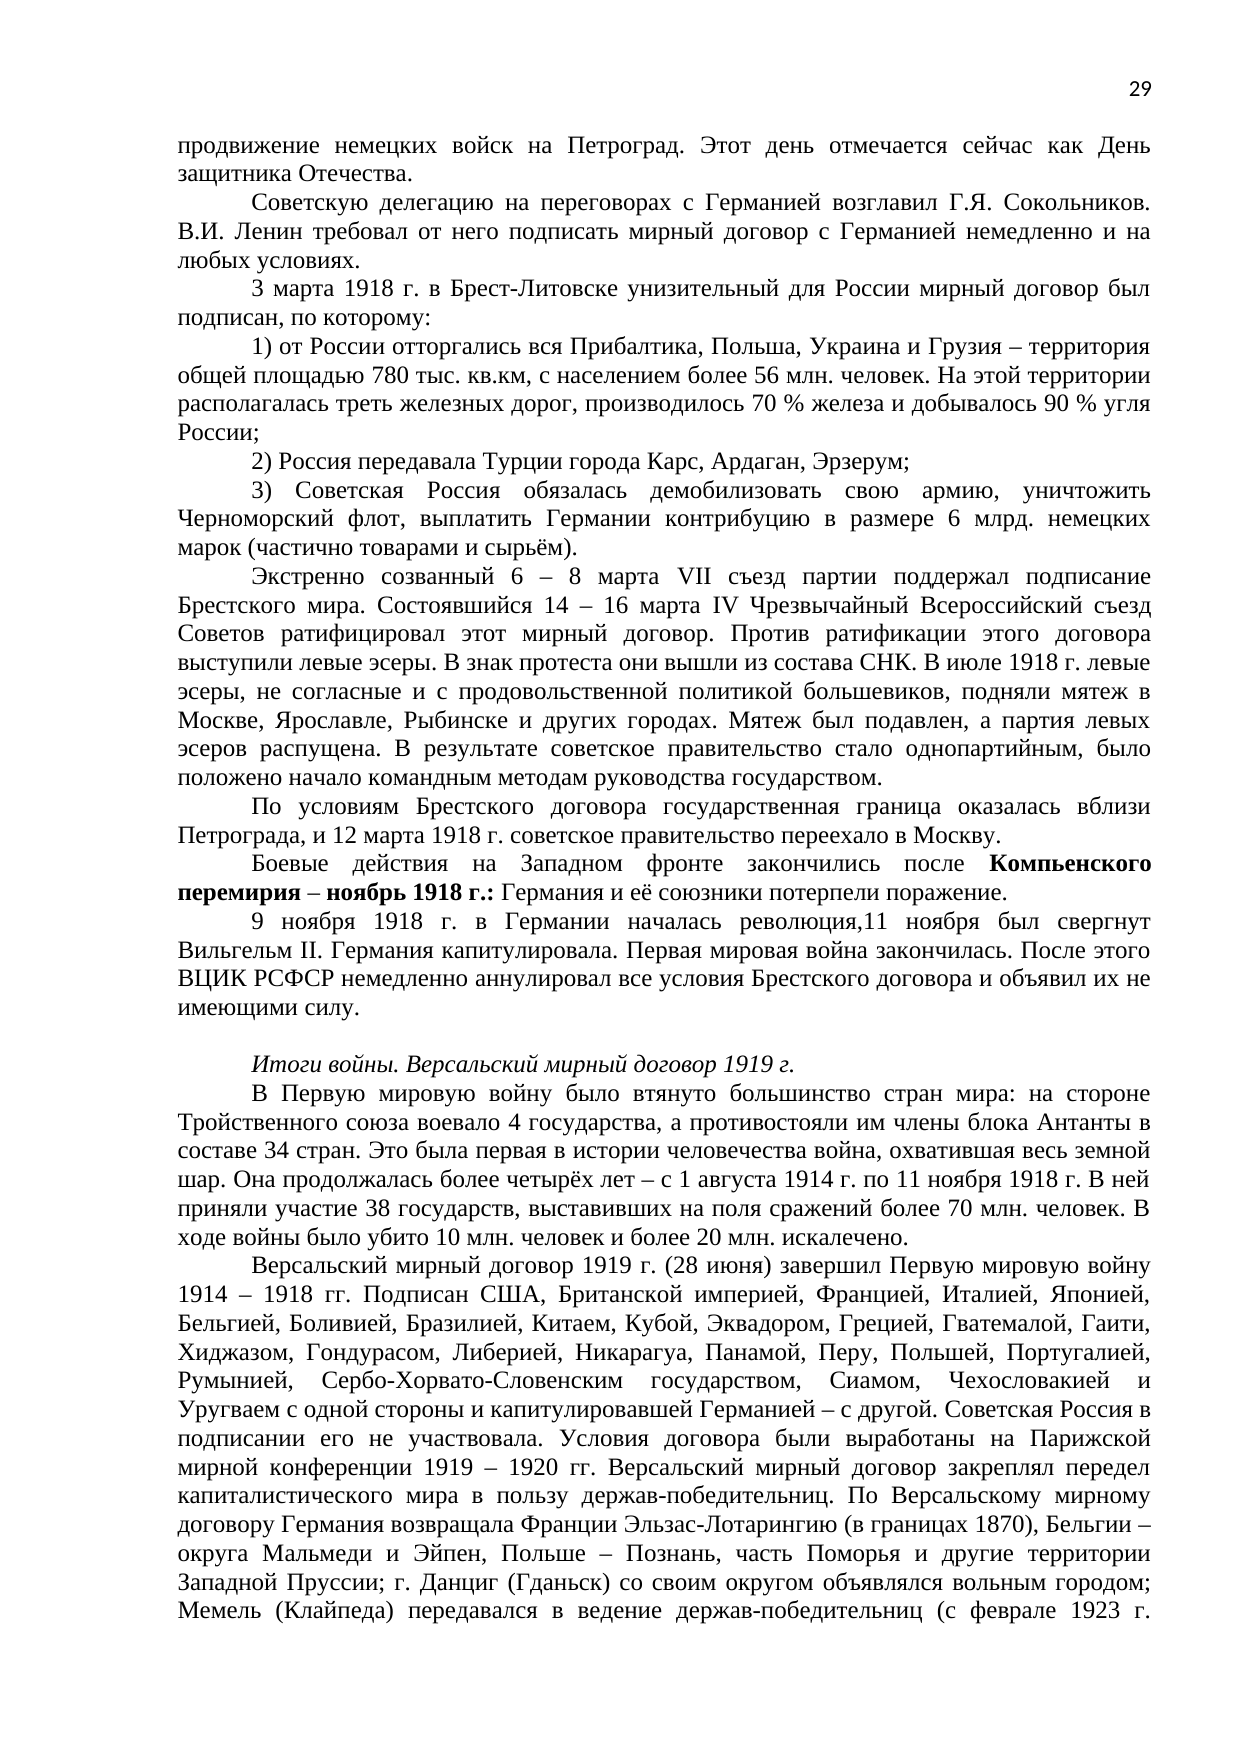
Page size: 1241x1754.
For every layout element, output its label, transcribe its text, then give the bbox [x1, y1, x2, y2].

text 2) Россия передавала Турции города Карс, Ардаган, Эрзерум; [177, 446, 1152, 475]
text 3) Советская Россия обязалась демобилизовать свою армию, уничтожить Черноморский флот, выплатить Германии контрибуцию в размере 6 млрд. немецких марок (частично товарами и сырьём). [177, 475, 1152, 561]
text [177, 1250, 1152, 1624]
text 3 марта . в Брест-Литовске унизительный для России мирный договор был подписан, по которому: [177, 273, 1152, 331]
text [177, 130, 1152, 187]
text По условиям Брестского договора государственная граница оказалась вблизи Петрограда, и 12 марта . советское правительство переехало в Москву. [177, 791, 1152, 848]
text 9 ноября . в Германии началась революция,11 ноября был свергнут Вильгельм II. Германия капитулировала. Первая мировая война закончилась. После этого ВЦИК РСФСР немедленно аннулировал все условия Брестского договора и объявил их не имеющими силу. [177, 906, 1152, 1021]
text Итоги войны. Версальский мирный договор . [177, 1049, 1152, 1078]
text Экстренно созванный 6 – 8 марта VII съезд партии поддержал подписание Брестского мира. Состоявшийся 14 – 16 марта IV Чрезвычайный Всероссийский съезд Советов ратифицировал этот мирный договор. Против ратификации этого договора выступили левые эсеры. В знак протеста они вышли из состава СНК. В июле . левые эсеры, не согласные и с продовольственной политикой большевиков, подняли мятеж в Москве, Ярославле, Рыбинске и других городах. Мятеж был подавлен, а партия левых эсеров распущена. В результате советское правительство стало однопартийным, было положено начало командным методам руководства государством. [177, 561, 1152, 791]
text 1) от России отторгались вся Прибалтика, Польша, Украина и Грузия – территория общей площадью 780 тыс. кв.км, с населением более 56 млн. человек. На этой территории располагалась треть железных дорог, производилось 70 % железа и добывалось 90 % угля России; [177, 331, 1152, 446]
text Советскую делегацию на переговорах с Германией возглавил Г.Я. Сокольников. В.И. Ленин требовал от него подписать мирный договор с Германией немедленно и на любых условиях. [177, 187, 1152, 273]
text В Первую мировую войну было втянуто большинство стран мира: на стороне Тройственного союза воевало 4 государства, а противостояли им члены блока Антанты в составе 34 стран. Это была первая в истории человечества война, охватившая весь земной шар. Она продолжалась более четырёх лет – с 1 августа . по 11 ноября . В ней приняли участие 38 государств, выставивших на поля сражений более 70 млн. человек. В ходе войны было убито 10 млн. человек и более 20 млн. искалечено. [177, 1078, 1152, 1250]
text Боевые действия на Западном фронте закончились после Компьенского перемирия – ноябрь .: Германия и её союзники потерпели поражение. [177, 848, 1152, 906]
